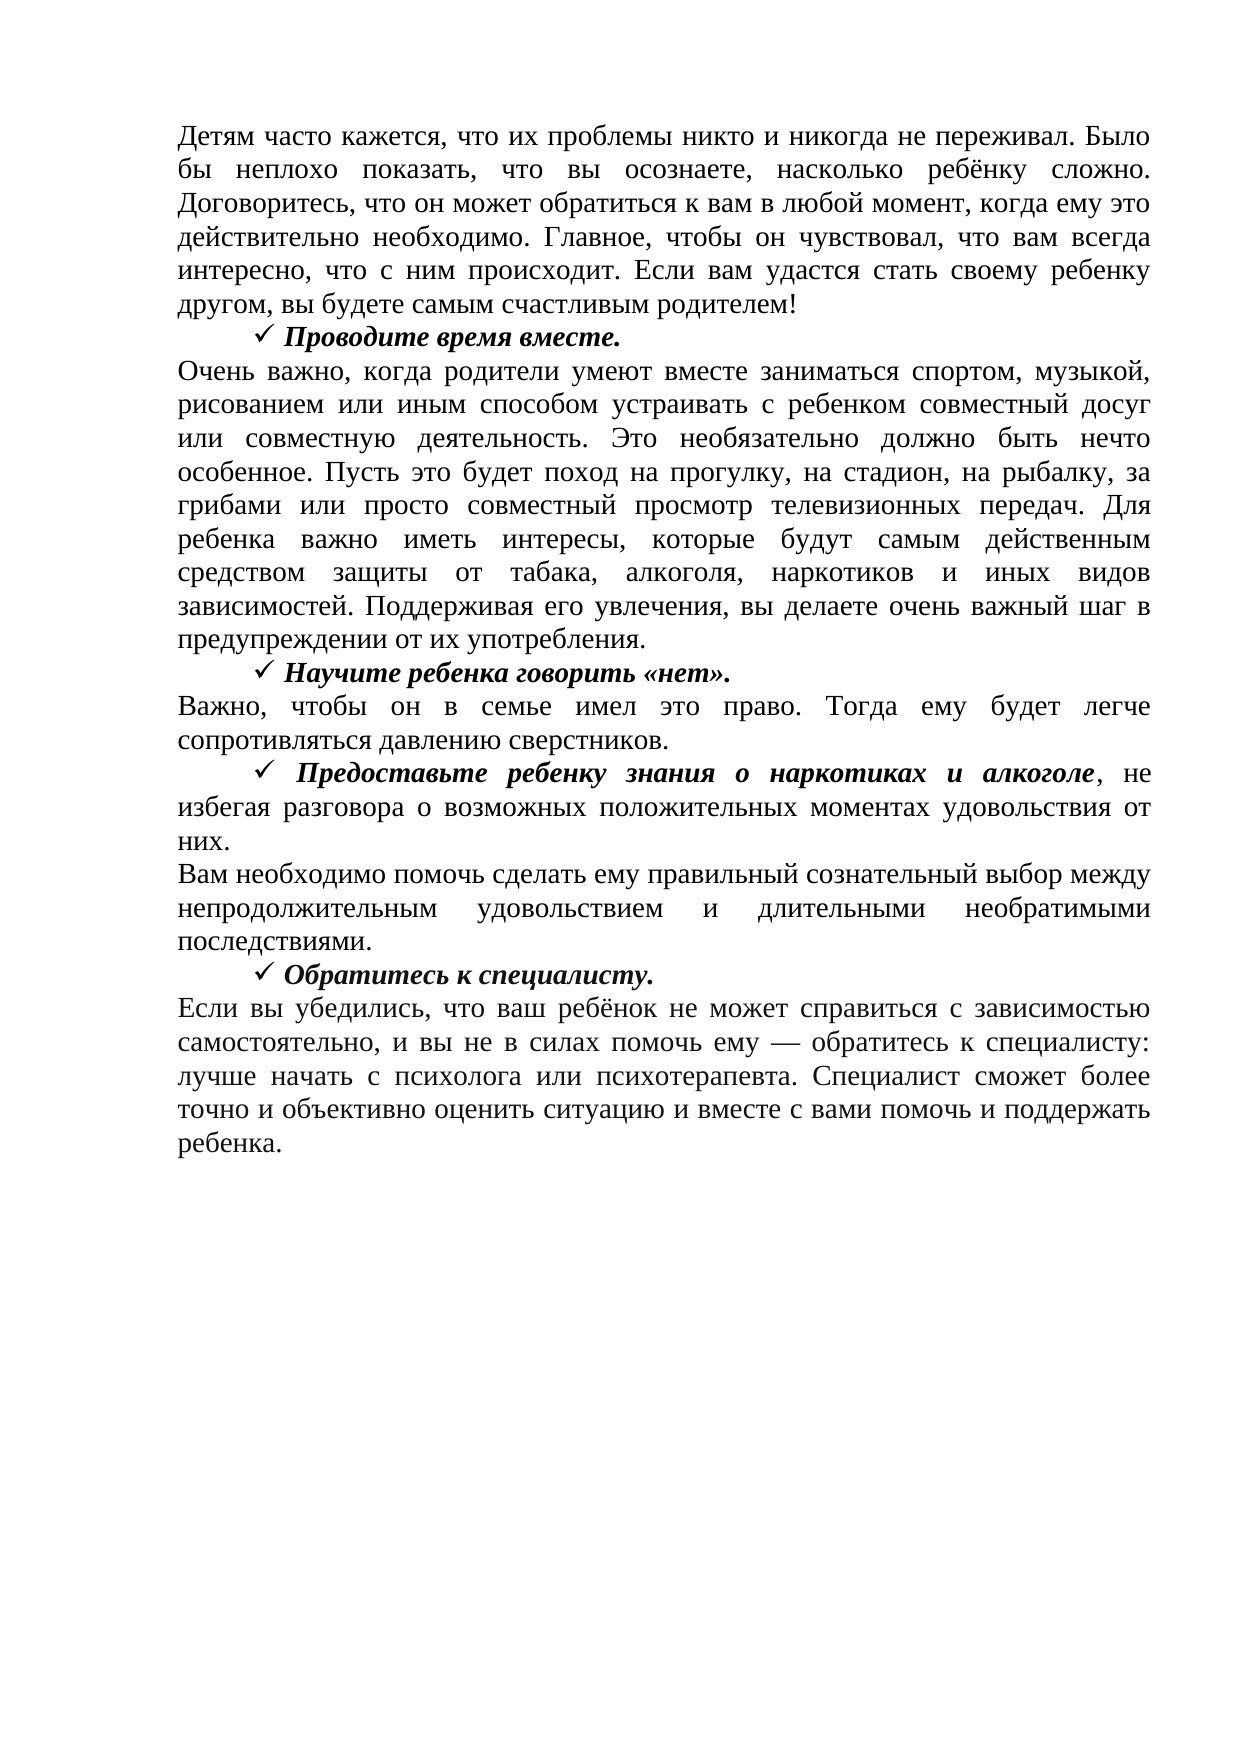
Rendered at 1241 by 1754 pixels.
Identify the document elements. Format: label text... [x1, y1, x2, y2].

text Важно, чтобы он в семье имел это право. Тогда ему будет легче сопротивляться давлению сверстников. [177, 688, 1152, 756]
text Обратитесь к специалисту. [177, 957, 1152, 991]
text Если вы убедились, что ваш ребёнок не может справиться с зависимостью самостоятельно, и вы не в силах помочь ему — обратитесь к специалисту: лучше начать с психолога или психотерапевта. Специалист сможет более точно и объективно оценить ситуацию и вместе с вами помочь и поддержать ребенка. [177, 991, 1152, 1158]
text Очень важно, когда родители умеют вместе заниматься спортом, музыкой, рисованием или иным способом устраивать с ребенком совместный досуг или совместную деятельность. Это необязательно должно быть нечто особенное. Пусть это будет поход на прогулку, на стадион, на рыбалку, за грибами или просто совместный просмотр телевизионных передач. Для ребенка важно иметь интересы, которые будут самым действенным средством защиты от табака, алкоголя, наркотиков и иных видов зависимостей. Поддерживая его увлечения, вы делаете очень важный шаг в предупреждении от их употребления. [177, 353, 1152, 655]
text Научите ребенка говорить «нет». [177, 655, 1152, 688]
text Проводите время вместе. [177, 319, 1152, 353]
text Предоставьте ребенку знания о наркотиках и алкоголе, не избегая разговора о возможных положительных моментах удовольствия от них. [177, 756, 1152, 856]
text Детям часто кажется, что их проблемы никто и никогда не переживал. Было бы неплохо показать, что вы осознаете, насколько ребёнку сложно. Договоритесь, что он может обратиться к вам в любой момент, когда ему это действительно необходимо. Главное, чтобы он чувствовал, что вам всегда интересно, что с ним происходит. Если вам удастся стать своему ребенку другом, вы будете самым счастливым родителем! [177, 118, 1152, 319]
text Вам необходимо помочь сделать ему правильный сознательный выбор между непродолжительным удовольствием и длительными необратимыми последствиями. [177, 856, 1152, 957]
